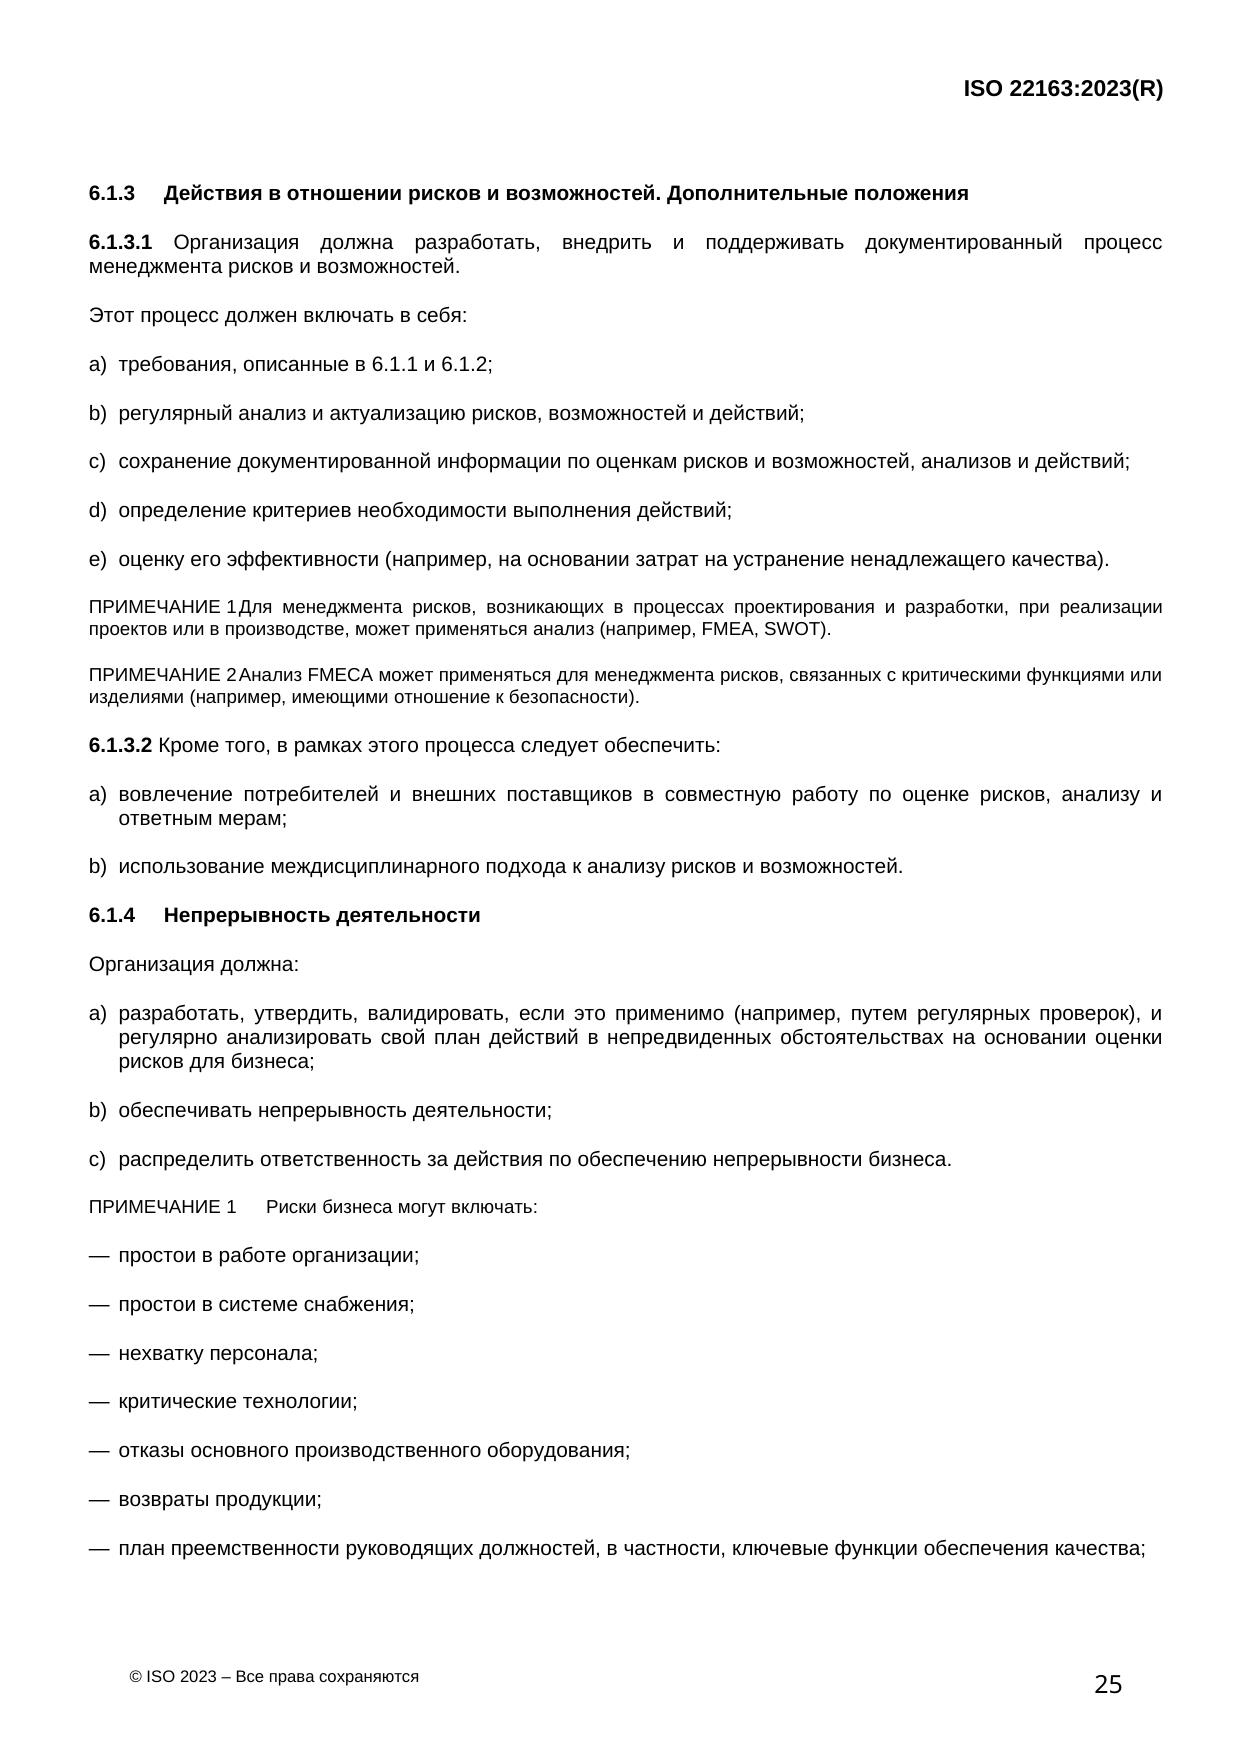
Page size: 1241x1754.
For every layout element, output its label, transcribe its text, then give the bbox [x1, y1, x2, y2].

text — простои в системе снабжения; [89, 1291, 1163, 1315]
text a) вовлечение потребителей и внешних поставщиков в совместную работу по оценке рисков, анализу и ответным мерам; [89, 781, 1163, 829]
text — план преемственности руководящих должностей, в частности, ключевые функции обеспечения качества; [89, 1536, 1163, 1560]
text e) оценку его эффективности (например, на основании затрат на устранение ненадлежащего качества). [89, 547, 1163, 571]
text d) определение критериев необходимости выполнения действий; [89, 498, 1163, 522]
text b) использование междисциплинарного подхода к анализу рисков и возможностей. [89, 854, 1163, 878]
subtitle 6.1.4 Непрерывность деятельности [89, 903, 1163, 927]
text 6.1.3.1 Организация должна разработать, внедрить и поддерживать документированный процесс менеджмента рисков и возможностей. [89, 229, 1163, 277]
text Этот процесс должен включать в себя: [89, 302, 1163, 326]
subtitle 6.1.3 Действия в отношении рисков и возможностей. Дополнительные положения [89, 181, 1163, 204]
text — возвраты продукции; [89, 1487, 1163, 1511]
text a) разработать, утвердить, валидировать, если это применимо (например, путем регулярных проверок), и регулярно анализировать свой план действий в непредвиденных обстоятельствах на основании оценки рисков для бизнеса; [89, 1001, 1163, 1073]
text 6.1.3.2 Кроме того, в рамках этого процесса следует обеспечить: [89, 732, 1163, 756]
text c) сохранение документированной информации по оценкам рисков и возможностей, анализов и действий; [89, 449, 1163, 473]
text ПРИМЕЧАНИЕ 2 Анализ FMECA может применяться для менеджмента рисков, связанных с критическими функциями или изделиями (например, имеющими отношение к безопасности). [89, 664, 1163, 707]
text a) требования, описанные в 6.1.1 и 6.1.2; [89, 351, 1163, 375]
text — нехватку персонала; [89, 1340, 1163, 1364]
text — отказы основного производственного оборудования; [89, 1438, 1163, 1462]
text ПРИМЕЧАНИЕ 1 Для менеджмента рисков, возникающих в процессах проектирования и разработки, при реализации проектов или в производстве, может применяться анализ (например, FMEA, SWOT). [89, 596, 1163, 639]
text — критические технологии; [89, 1389, 1163, 1413]
text Организация должна: [89, 952, 1163, 976]
text c) распределить ответственность за действия по обеспечению непрерывности бизнеса. [89, 1147, 1163, 1171]
text — простои в работе организации; [89, 1242, 1163, 1266]
text b) регулярный анализ и актуализацию рисков, возможностей и действий; [89, 400, 1163, 424]
text ПРИМЕЧАНИЕ 1 Риски бизнеса могут включать: [89, 1196, 1163, 1217]
text b) обеспечивать непрерывность деятельности; [89, 1098, 1163, 1122]
